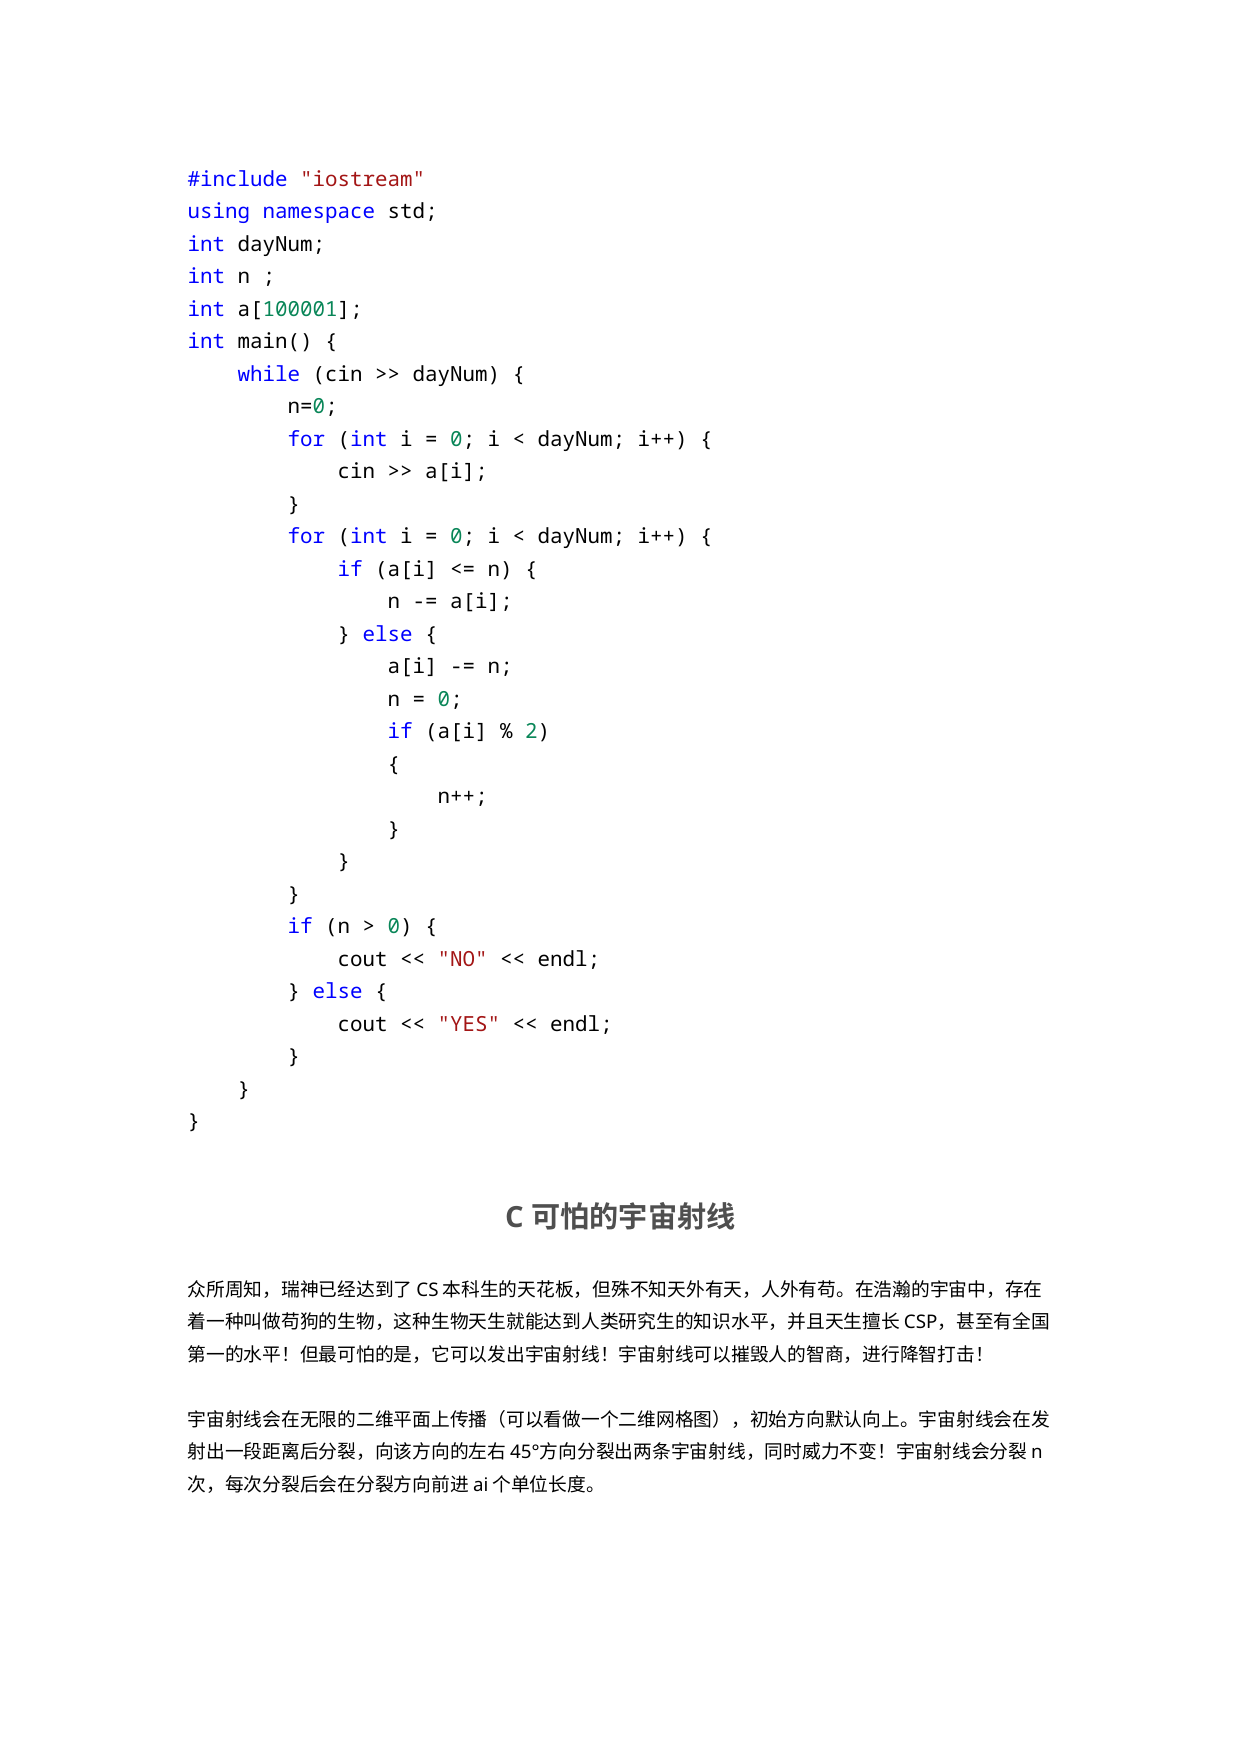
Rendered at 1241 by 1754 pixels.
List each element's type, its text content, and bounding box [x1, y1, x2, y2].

text int main() { [187, 324, 1053, 357]
text } [187, 487, 1053, 519]
text if (a[i] % 2) [187, 714, 1053, 747]
text } else { [187, 617, 1053, 649]
text using namespace std; [187, 194, 1053, 227]
subtitle C 可怕的宇宙射线 [187, 1182, 1053, 1247]
text n -= a[i]; [187, 584, 1053, 617]
text } [187, 812, 1053, 844]
text } [187, 877, 1053, 909]
text } else { [187, 974, 1053, 1007]
text cout << "YES" << endl; [187, 1007, 1053, 1039]
text n = 0; [187, 682, 1053, 714]
text for (int i = 0; i < dayNum; i++) { [187, 519, 1053, 552]
text } [187, 844, 1053, 877]
text for (int i = 0; i < dayNum; i++) { [187, 422, 1053, 454]
text cout << "NO" << endl; [187, 942, 1053, 974]
text while (cin >> dayNum) { [187, 357, 1053, 389]
text cin >> a[i]; [187, 454, 1053, 487]
text n=0; [187, 389, 1053, 422]
text } [187, 1104, 1053, 1137]
text } [187, 1039, 1053, 1072]
text if (n > 0) { [187, 909, 1053, 942]
text if (a[i] <= n) { [187, 552, 1053, 584]
text a[i] -= n; [187, 649, 1053, 682]
text n++; [187, 779, 1053, 812]
text int n ; [187, 259, 1053, 292]
text int dayNum; [187, 227, 1053, 259]
text 众所周知，瑞神已经达到了CS本科生的天花板，但殊不知天外有天，人外有苟。在浩瀚的宇宙中，存在着一种叫做苟狗的生物，这种生物天生就能达到人类研究生的知识水平，并且天生擅长CSP，甚至有全国第一的水平！但最可怕的是，它可以发出宇宙射线！宇宙射线可以摧毁人的智商，进行降智打击！ [187, 1272, 1053, 1369]
text #include "iostream" [187, 162, 1053, 194]
text int a[100001]; [187, 292, 1053, 324]
text 宇宙射线会在无限的二维平面上传播（可以看做一个二维网格图），初始方向默认向上。宇宙射线会在发射出一段距离后分裂，向该方向的左右45°方向分裂出两条宇宙射线，同时威力不变！宇宙射线会分裂n 次，每次分裂后会在分裂方向前进 ai个单位长度。 [187, 1402, 1053, 1499]
text } [187, 1072, 1053, 1104]
text { [187, 747, 1053, 779]
